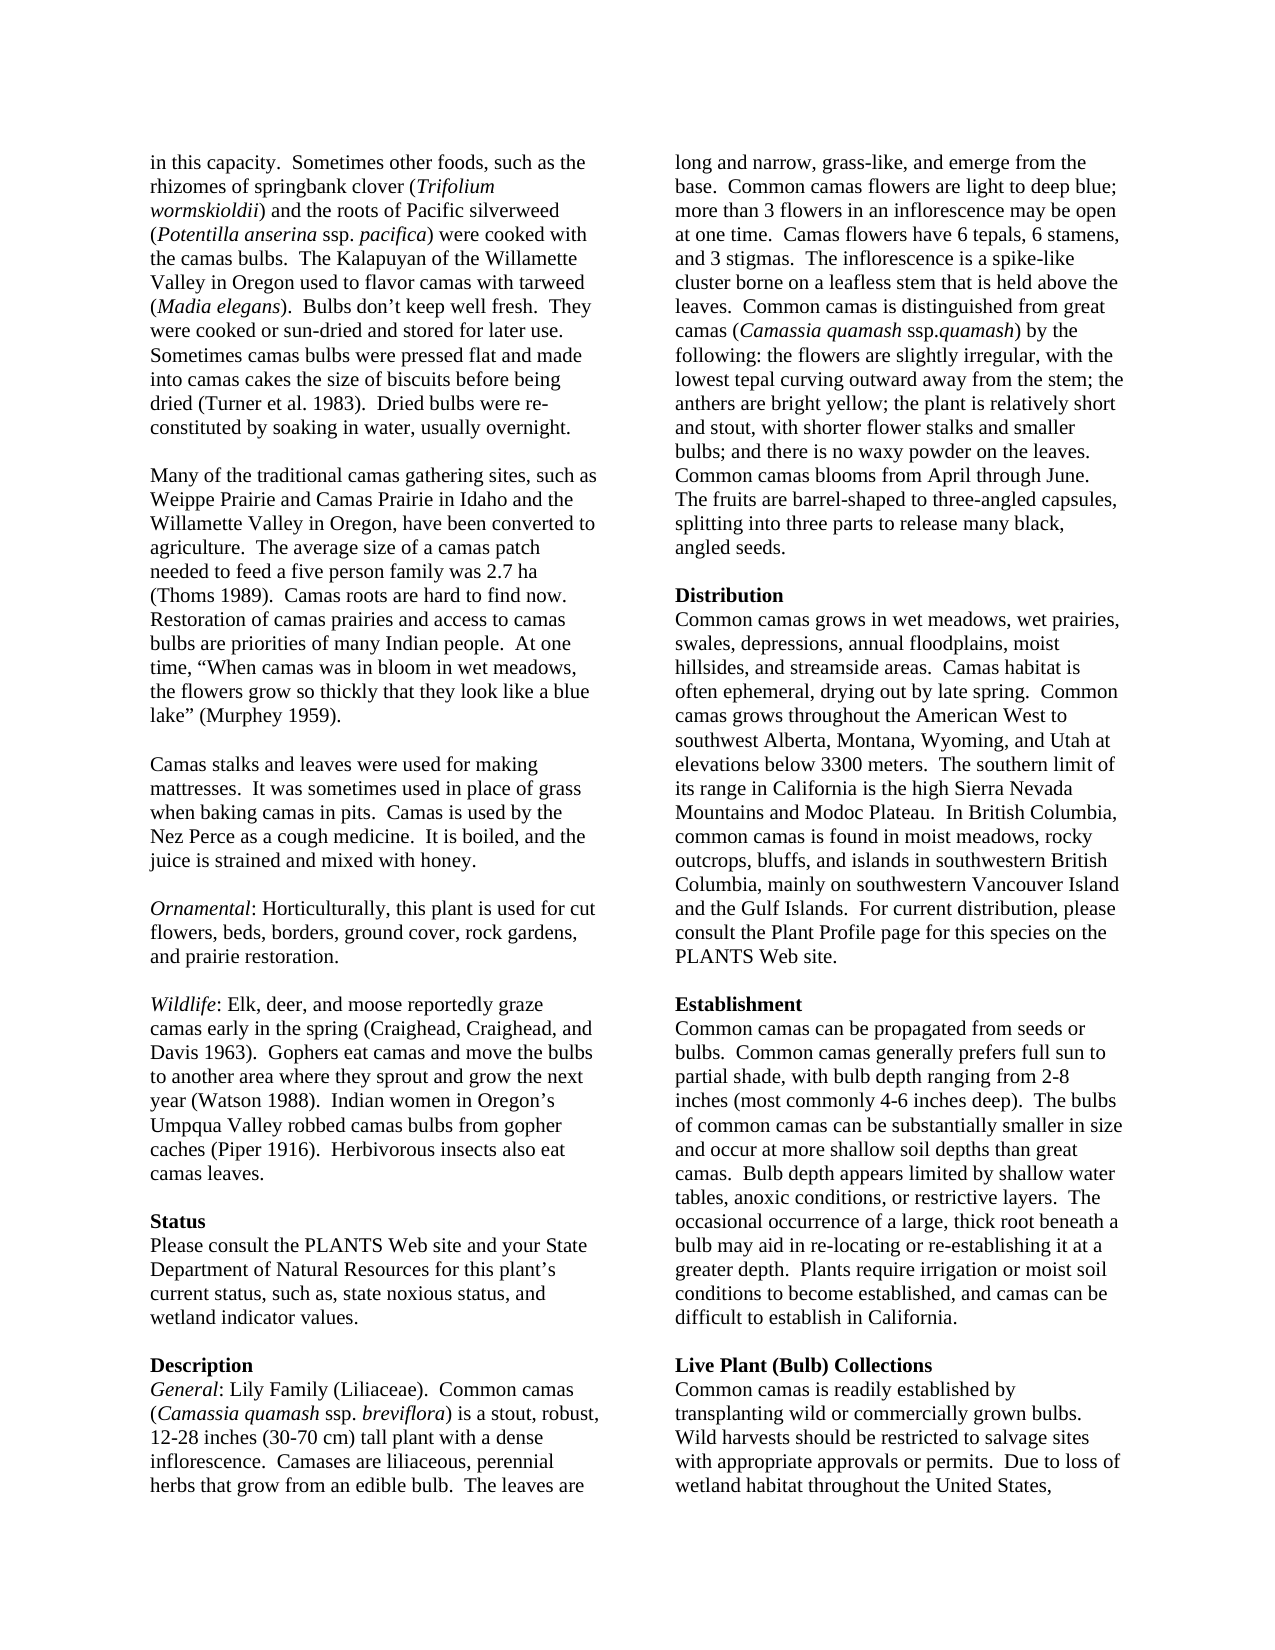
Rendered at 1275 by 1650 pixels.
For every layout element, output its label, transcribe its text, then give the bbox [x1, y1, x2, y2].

text Ornamental: Horticulturally, this plant is used for cut flowers, beds, borders, ground cover, rock gardens, and prairie restoration. [150, 896, 600, 968]
subtitle Live Plant (Bulb) Collections [675, 1353, 1125, 1377]
subtitle Establishment [675, 992, 1125, 1016]
text Common camas grows in wet meadows, wet prairies, swales, depressions, annual floodplains, moist hillsides, and streamside areas. Camas habitat is often ephemeral, drying out by late spring. Common camas grows throughout the American West to southwest , , , and at elevations below 3300 meters. The southern limit of its range in is the high and Modoc Plateau. In , common camas is found in moist meadows, rocky outcrops, bluffs, and islands in southwestern , mainly on southwestern Vancouver Island and the . For current distribution, please consult the Plant Profile page for this species on the PLANTS Web site. [675, 607, 1125, 968]
text Many of the traditional camas gathering sites, such as Weippe Prairie and Camas Prairie in and the in , have been converted to agriculture. The average size of a camas patch needed to feed a five person family was 2.7 ha (Thoms 1989). Camas roots are hard to find now. Restoration of camas prairies and access to camas bulbs are priorities of many Indian people. At one time, “When camas was in bloom in wet meadows, the flowers grow so thickly that they look like a blue lake” (Murphey 1959). [150, 463, 600, 727]
text General: Lily Family (Liliaceae). Common camas (Camassia quamash ssp. breviflora) is a stout, robust, 12-28 inches (30-70 cm) tall plant with a dense inflorescence. Camases are liliaceous, perennial herbs that grow from an edible bulb. The leaves are long and narrow, grass-like, and emerge from the base. Common camas flowers are light to deep blue; more than 3 flowers in an inflorescence may be open at one time. Camas flowers have 6 tepals, 6 stamens, and 3 stigmas. The inflorescence is a spike-like cluster borne on a leafless stem that is held above the leaves. Common camas is distinguished from great camas (Camassia quamash ssp.quamash) by the following: the flowers are slightly irregular, with the lowest tepal curving outward away from the stem; the anthers are bright yellow; the plant is relatively short and stout, with shorter flower stalks and smaller bulbs; and there is no waxy powder on the leaves. Common camas blooms from April through June. The fruits are barrel-shaped to three-angled capsules, splitting into three parts to release many black, angled seeds. [675, 150, 1125, 559]
subtitle Status [150, 1209, 600, 1233]
text Common camas can be propagated from seeds or bulbs. Common camas generally prefers full sun to partial shade, with bulb depth ranging from 2-8 inches (most commonly 4-6 inches deep). The bulbs of common camas can be substantially smaller in size and occur at more shallow soil depths than great camas. Bulb depth appears limited by shallow water tables, anoxic conditions, or restrictive layers. The occasional occurrence of a large, thick root beneath a bulb may aid in re-locating or re-establishing it at a greater depth. Plants require irrigation or moist soil conditions to become established, and camas can be difficult to establish in . [675, 1016, 1125, 1329]
text Wildlife: Elk, deer, and moose reportedly graze camas early in the spring (Craighead, Craighead, and Davis 1963). Gophers eat camas and move the bulbs to another area where they sprout and grow the next year (Watson 1988). Indian women in ’s robbed camas bulbs from gopher caches (Piper 1916). Herbivorous insects also eat camas leaves. [150, 992, 600, 1185]
subtitle Distribution [675, 583, 1125, 607]
text Please consult the PLANTS Web site and your State Department of Natural Resources for this plant’s current status, such as, state noxious status, and wetland indicator values. [150, 1233, 600, 1329]
subtitle Description [150, 1353, 600, 1377]
text Camas stalks and leaves were used for making mattresses. It was sometimes used in place of grass when baking camas in pits. Camas is used by the Nez Perce as a cough medicine. It is boiled, and the juice is strained and mixed with honey. [150, 752, 600, 872]
